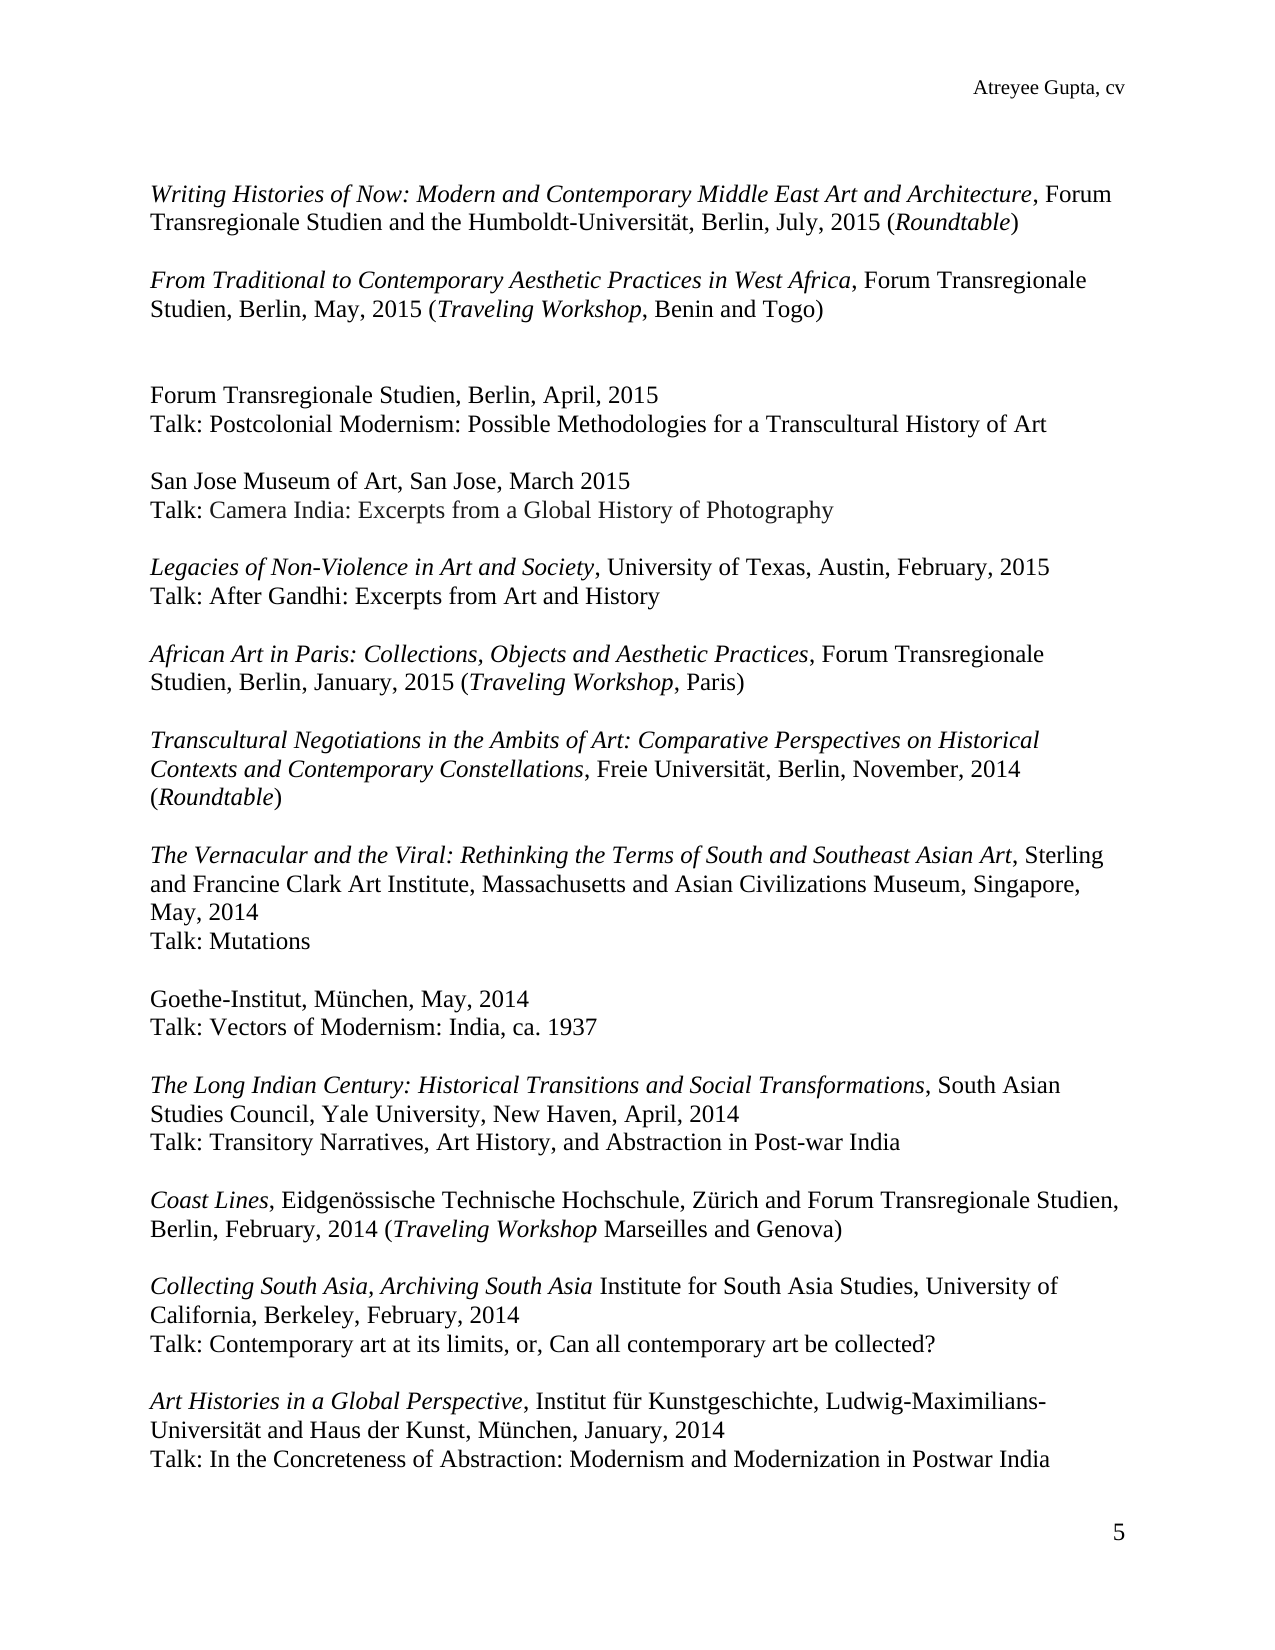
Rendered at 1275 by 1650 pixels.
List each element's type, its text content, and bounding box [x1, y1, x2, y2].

text Talk: Postcolonial Modernism: Possible Methodologies for a Transcultural History of Art [150, 409, 1125, 437]
text Coast Lines, Eidgenössische Technische Hochschule, Zürich and Forum Transregionale Studien, Berlin, February, 2014 (Traveling Workshop Marseilles and Genova) [150, 1185, 1125, 1242]
text Goethe-Institut, München, May, 2014 [150, 984, 1125, 1012]
text Talk: Mutations [150, 926, 1125, 955]
text The Long Indian Century: Historical Transitions and Social Transformations, South Asian Studies Council, Yale University, New Haven, April, 2014 [150, 1070, 1125, 1127]
text San Jose Museum of Art, San Jose, March 2015 [150, 466, 1125, 495]
text Forum Transregionale Studien, Berlin, April, 2015 [150, 380, 1125, 409]
text From Traditional to Contemporary Aesthetic Practices in West Africa, Forum Transregionale Studien, Berlin, May, 2015 (Traveling Workshop, Benin and Togo) [150, 265, 1125, 322]
text Collecting South Asia, Archiving South Asia Institute for South Asia Studies, University of California, Berkeley, February, 2014 [150, 1271, 1125, 1329]
text Art Histories in a Global Perspective, Institut für Kunstgeschichte, Ludwig-Maximilians-Universität and Haus der Kunst, München, January, 2014 [150, 1386, 1125, 1444]
text Writing Histories of Now: Modern and Contemporary Middle East Art and Architecture, Forum Transregionale Studien and the Humboldt-Universität, Berlin, July, 2015 (Roundtable) [150, 179, 1125, 236]
text The Vernacular and the Viral: Rethinking the Terms of South and Southeast Asian Art, Sterling and Francine Clark Art Institute, Massachusetts and Asian Civilizations Museum, Singapore, May, 2014 [150, 840, 1125, 926]
text Talk: Vectors of Modernism: India, ca. 1937 [150, 1012, 1125, 1041]
text Talk: In the Concreteness of Abstraction: Modernism and Modernization in Postwar India [150, 1444, 1125, 1472]
text Talk: Transitory Narratives, Art History, and Abstraction in Post-war India [150, 1127, 1125, 1156]
text Talk: After Gandhi: Excerpts from Art and History [150, 581, 1125, 610]
text African Art in Paris: Collections, Objects and Aesthetic Practices, Forum Transregionale Studien, Berlin, January, 2015 (Traveling Workshop, Paris) [150, 639, 1125, 696]
text Legacies of Non-Violence in Art and Society, University of Texas, Austin, February, 2015 [150, 552, 1125, 581]
text Transcultural Negotiations in the Ambits of Art: Comparative Perspectives on Historical Contexts and Contemporary Constellations, Freie Universität, Berlin, November, 2014 (Roundtable) [150, 725, 1125, 811]
text Talk: Contemporary art at its limits, or, Can all contemporary art be collected? [150, 1329, 1125, 1357]
text Talk: Camera India: Excerpts from a Global History of Photography [150, 495, 1125, 524]
